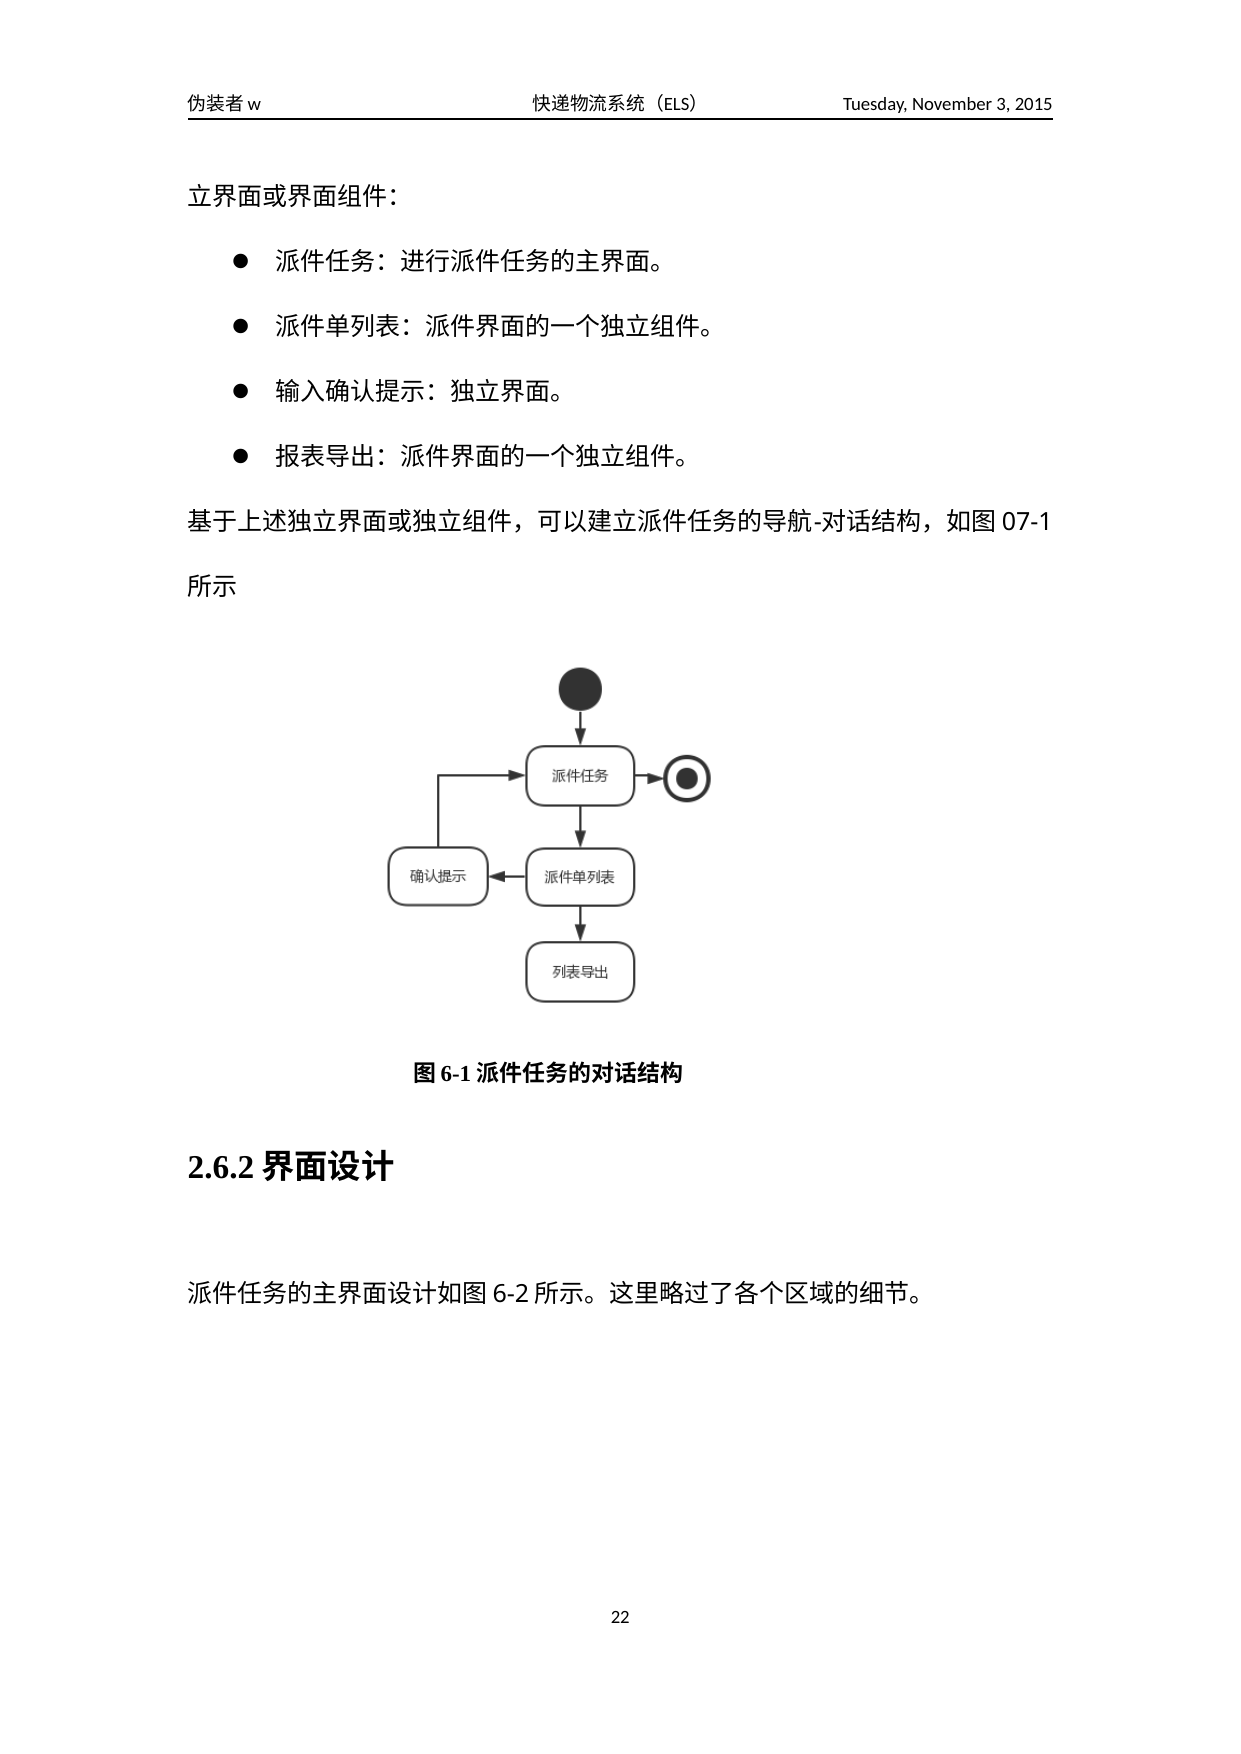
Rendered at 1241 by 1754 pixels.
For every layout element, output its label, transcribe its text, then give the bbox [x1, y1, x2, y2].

list 派件任务：进行派件任务的主界面。 [231, 227, 1053, 292]
text 图6-1 派件任务的对话结构 [187, 1039, 1053, 1104]
text 基于上述独立界面或独立组件，可以建立派件任务的导航-对话结构，如图07-1所示 [187, 487, 1053, 617]
text 派件任务的主界面设计如图6-2所示。这里略过了各个区域的细节。 [187, 1259, 1053, 1324]
list 报表导出：派件界面的一个独立组件。 [231, 422, 1053, 487]
picture [337, 617, 743, 1036]
subtitle 2.6.2界面设计 [187, 1132, 1053, 1197]
list 派件单列表：派件界面的一个独立组件。 [231, 292, 1053, 357]
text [187, 162, 1053, 227]
list 输入确认提示：独立界面。 [231, 357, 1053, 422]
